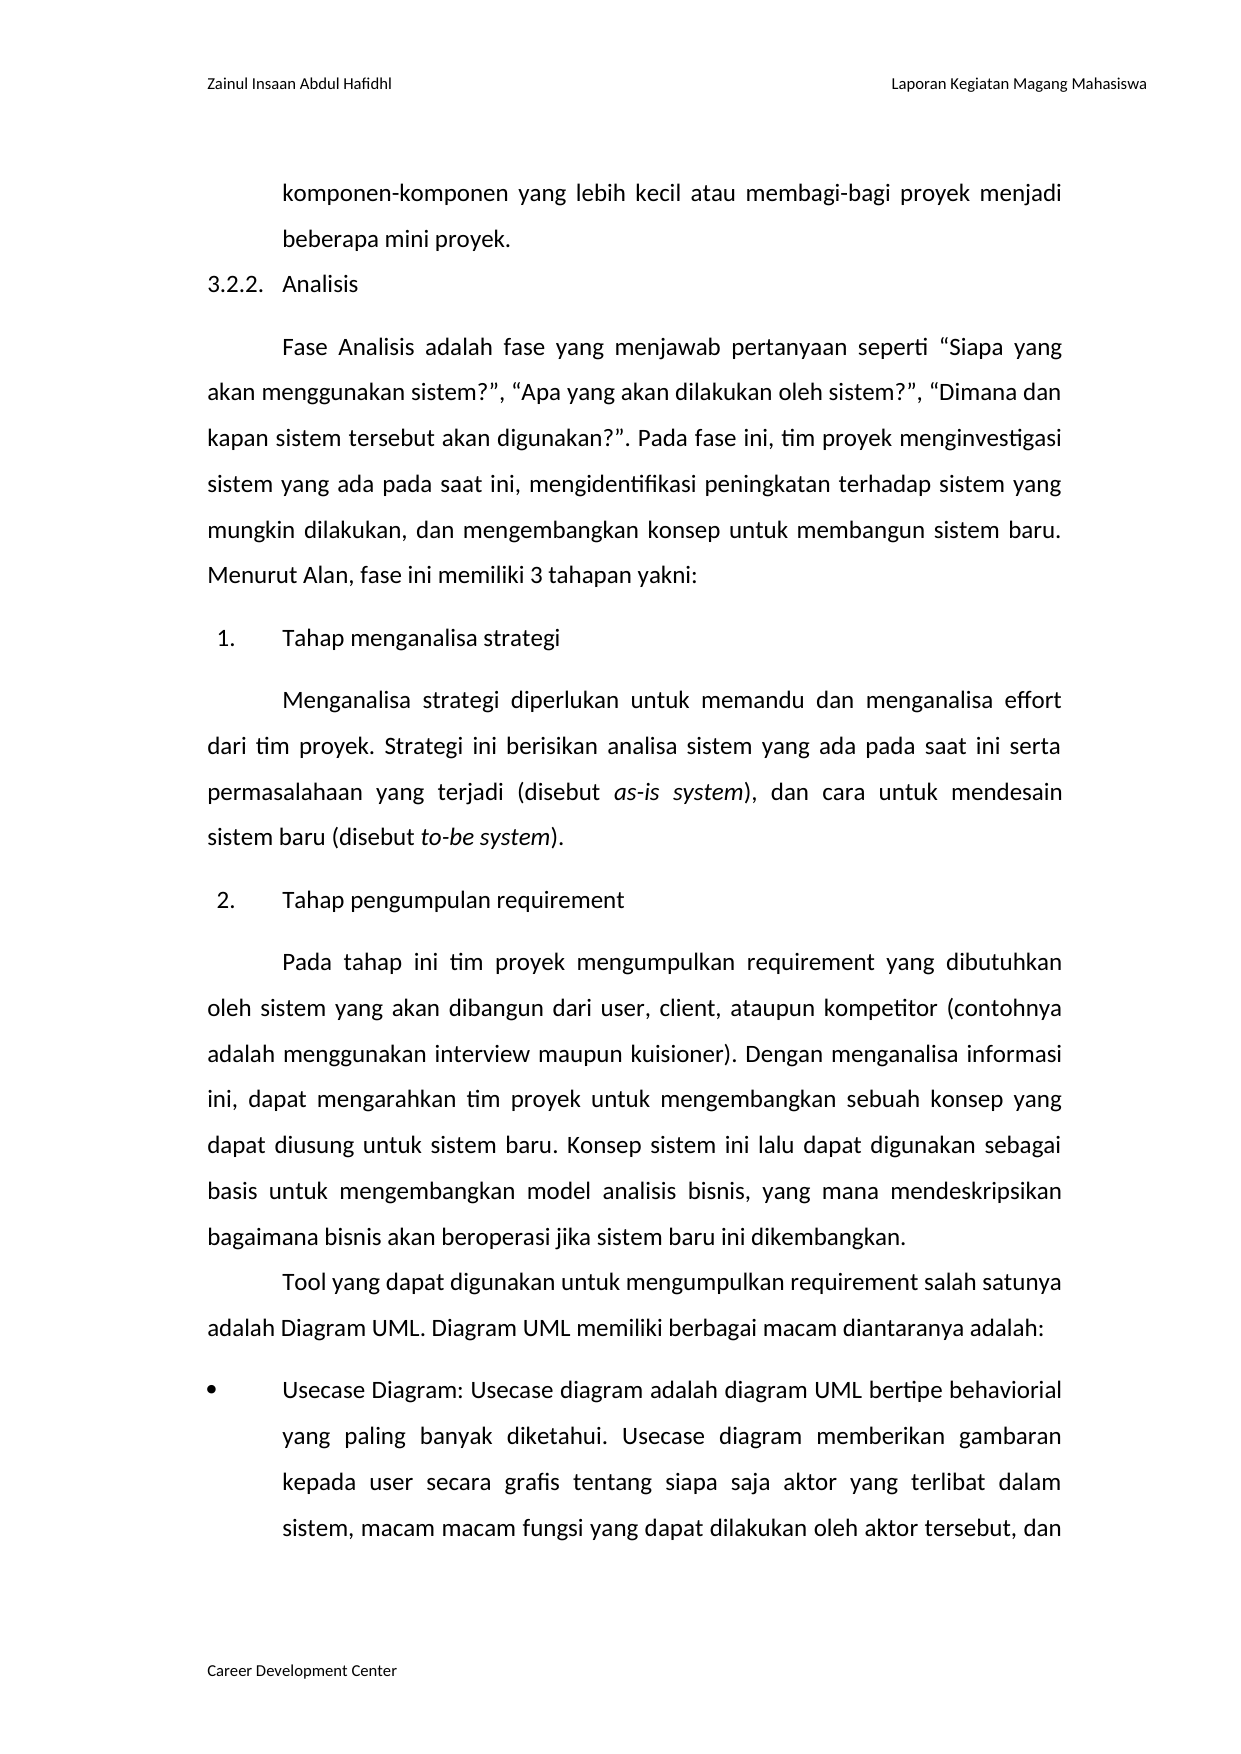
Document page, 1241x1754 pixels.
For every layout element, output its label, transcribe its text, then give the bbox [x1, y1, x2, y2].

text Tool yang dapat digunakan untuk mengumpulkan requirement salah satunya adalah Diagram UML. Diagram UML memiliki berbagai macam diantaranya adalah: [207, 1266, 1063, 1343]
list Tahap pengumpulan requirement [216, 884, 1063, 914]
list Tahap menganalisa strategi [216, 622, 1063, 652]
text Pada tahap ini tim proyek mengumpulkan requirement yang dibutuhkan oleh sistem yang akan dibangun dari user, client, ataupun kompetitor (contohnya adalah menggunakan interview maupun kuisioner). Dengan menganalisa informasi ini, dapat mengarahkan tim proyek untuk mengembangkan sebuah konsep yang dapat diusung untuk sistem baru. Konsep sistem ini lalu dapat digunakan sebagai basis untuk mengembangkan model analisis bisnis, yang mana mendeskripsikan bagaimana bisnis akan beroperasi jika sistem baru ini dikembangkan. [207, 946, 1063, 1251]
list Analisis [207, 268, 1063, 299]
text Fase Analisis adalah fase yang menjawab pertanyaan seperti “Siapa yang akan menggunakan sistem?”, “Apa yang akan dilakukan oleh sistem?”, “Dimana dan kapan sistem tersebut akan digunakan?”. Pada fase ini, tim proyek menginvestigasi sistem yang ada pada saat ini, mengidentifikasi peningkatan terhadap sistem yang mungkin dilakukan, dan mengembangkan konsep untuk membangun sistem baru. Menurut Alan, fase ini memiliki 3 tahapan yakni: [207, 331, 1063, 590]
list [207, 177, 1063, 253]
text Menganalisa strategi diperlukan untuk memandu dan menganalisa effort dari tim proyek. Strategi ini berisikan analisa sistem yang ada pada saat ini serta permasalahaan yang terjadi (disebut as-is system), dan cara untuk mendesain sistem baru (disebut to-be system). [207, 684, 1063, 852]
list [207, 1374, 1063, 1542]
